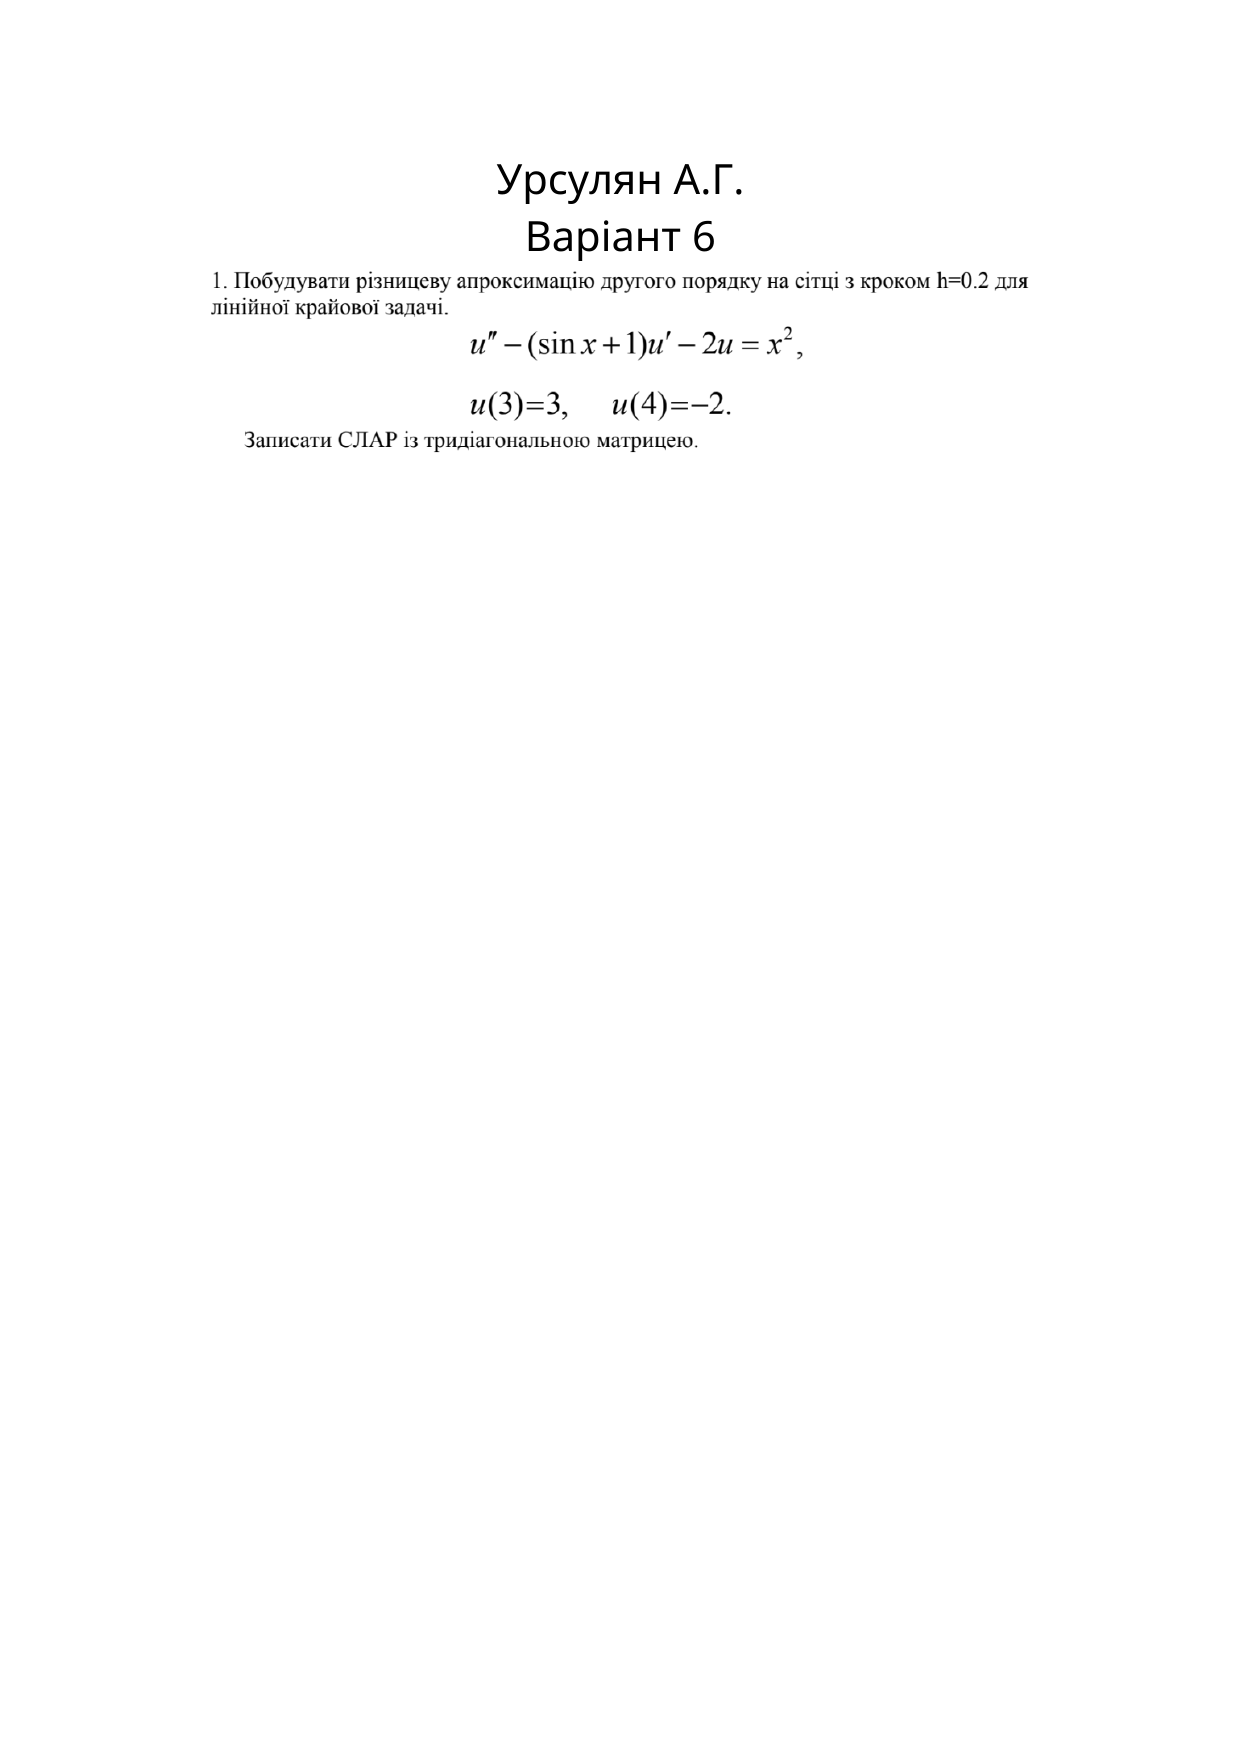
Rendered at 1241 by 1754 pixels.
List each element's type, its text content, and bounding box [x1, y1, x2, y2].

text Варіант 6 [187, 207, 1053, 263]
text Урсулян А.Г. [187, 150, 1053, 207]
picture [187, 263, 1053, 463]
